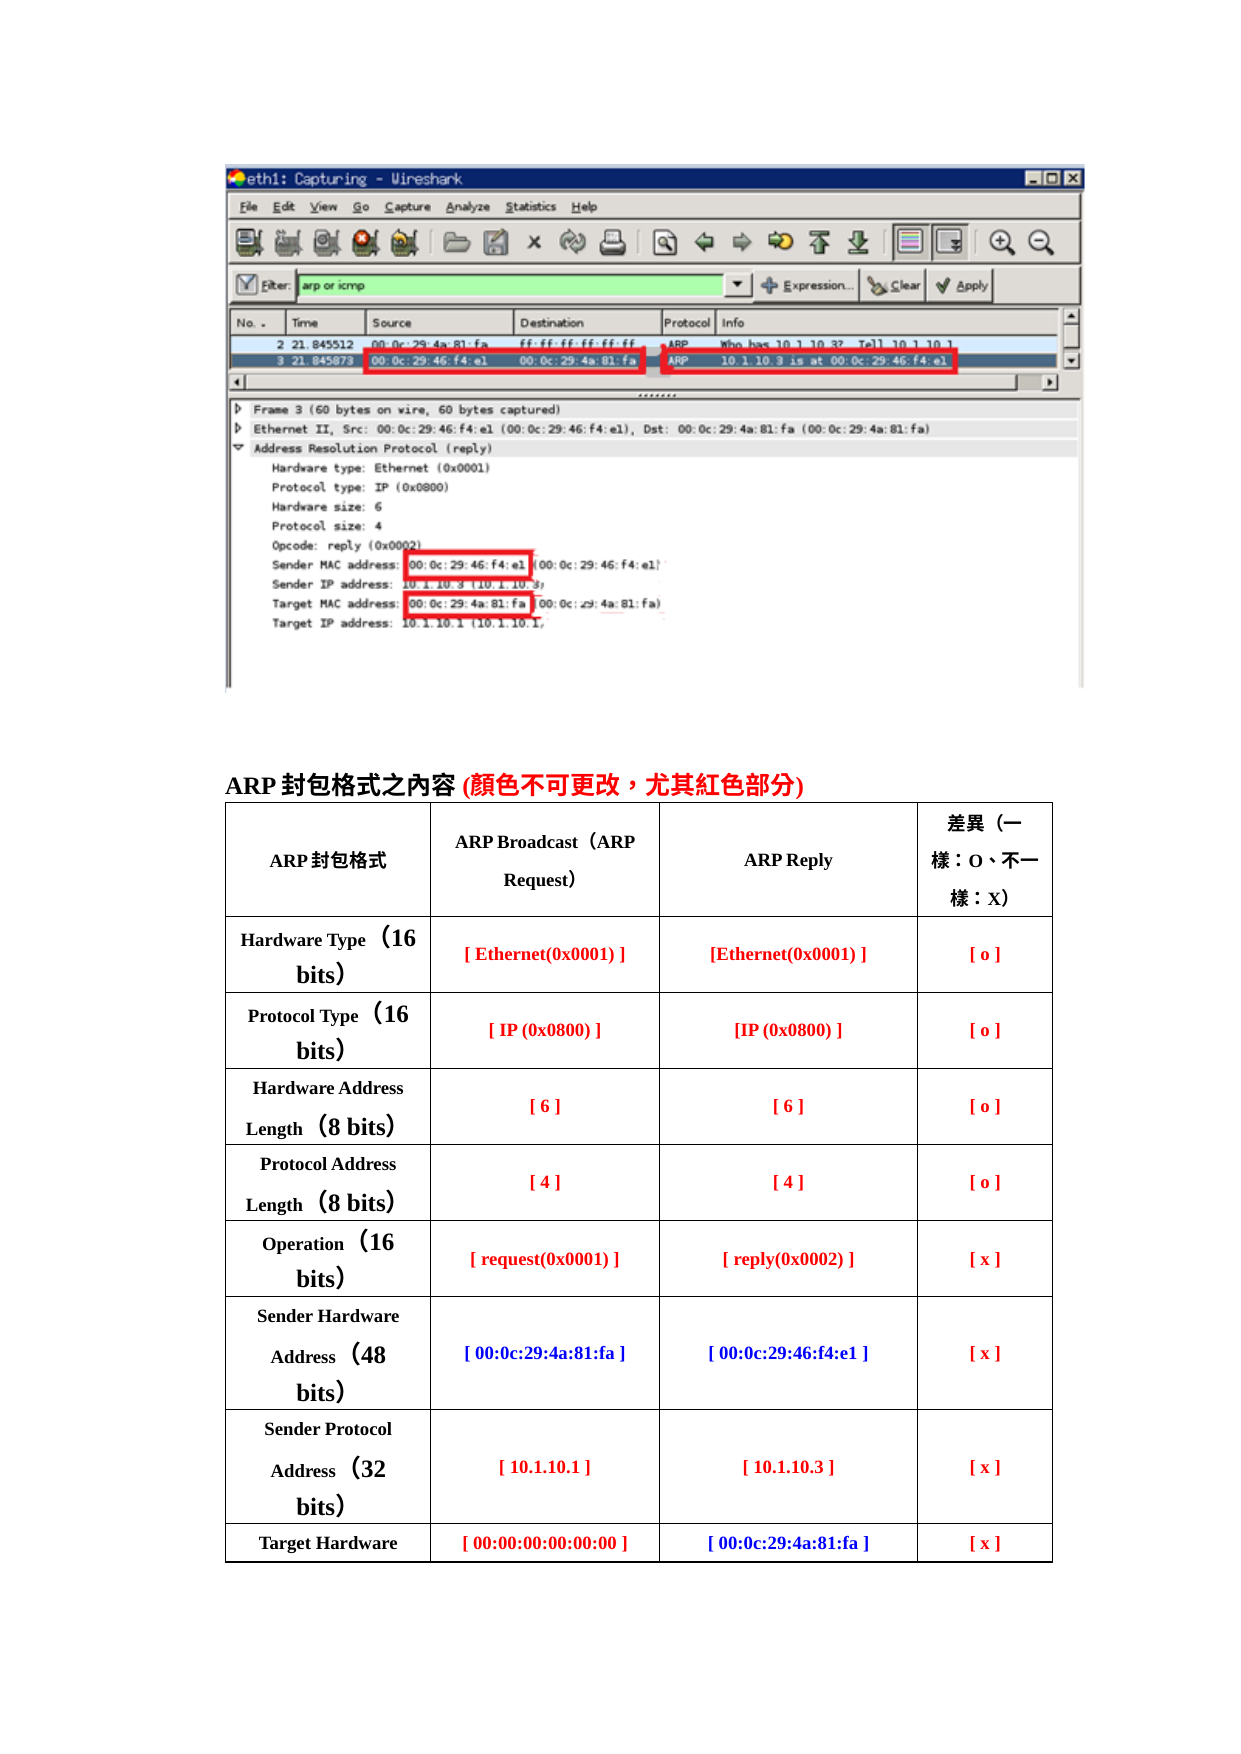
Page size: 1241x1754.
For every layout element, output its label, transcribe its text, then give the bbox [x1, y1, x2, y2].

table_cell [431, 1524, 659, 1561]
table_cell [ Ethernet(0x0001) ] [431, 917, 659, 992]
table_cell [ 6 ] [431, 1069, 659, 1144]
table_header ARP封包格式 [226, 803, 430, 916]
table_cell [ o ] [918, 1145, 1052, 1220]
table_header 差異（一樣：O、不一樣：X） [918, 803, 1052, 916]
table_cell [ 00:0c:29:4a:81:fa ] [431, 1297, 659, 1409]
table_cell [ x ] [918, 1221, 1052, 1296]
table_cell Sender Protocol Address（32 bits） [226, 1410, 430, 1523]
table_cell [ x ] [918, 1524, 1052, 1561]
text ARP封包格式之內容 (顏色不可更改，尤其紅色部分) [225, 764, 1053, 802]
table_cell [ 6 ] [660, 1069, 917, 1144]
table_cell [ 4 ] [660, 1145, 917, 1220]
table_cell [ o ] [918, 917, 1052, 992]
table_cell [ 4 ] [431, 1145, 659, 1220]
table_cell [ o ] [918, 993, 1052, 1068]
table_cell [660, 1524, 917, 1561]
table_cell Protocol Address Length（8 bits） [226, 1145, 430, 1220]
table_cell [226, 1524, 430, 1561]
table_cell [ request(0x0001) ] [431, 1221, 659, 1296]
table_cell [ 10.1.10.3 ] [660, 1410, 917, 1523]
table_cell Operation（16 bits） [226, 1221, 430, 1296]
table_cell [ x ] [918, 1410, 1052, 1523]
table_cell [IP (0x0800) ] [660, 993, 917, 1068]
table_cell Sender Hardware Address（48 bits） [226, 1297, 430, 1409]
table_header ARP Reply [660, 803, 917, 916]
picture [225, 164, 1091, 693]
table_cell Hardware Type（16 bits） [226, 917, 430, 992]
table_cell Protocol Type（16 bits） [226, 993, 430, 1068]
table_cell [ x ] [918, 1297, 1052, 1409]
table_cell [ reply(0x0002) ] [660, 1221, 917, 1296]
table_header ARP Broadcast（ARP Request） [431, 803, 659, 916]
table_cell Hardware Address Length（8 bits） [226, 1069, 430, 1144]
table_cell [ IP (0x0800) ] [431, 993, 659, 1068]
table_cell [Ethernet(0x0001) ] [660, 917, 917, 992]
table_cell [ 00:0c:29:46:f4:e1 ] [660, 1297, 917, 1409]
table_cell [ o ] [918, 1069, 1052, 1144]
table_cell [ 10.1.10.1 ] [431, 1410, 659, 1523]
